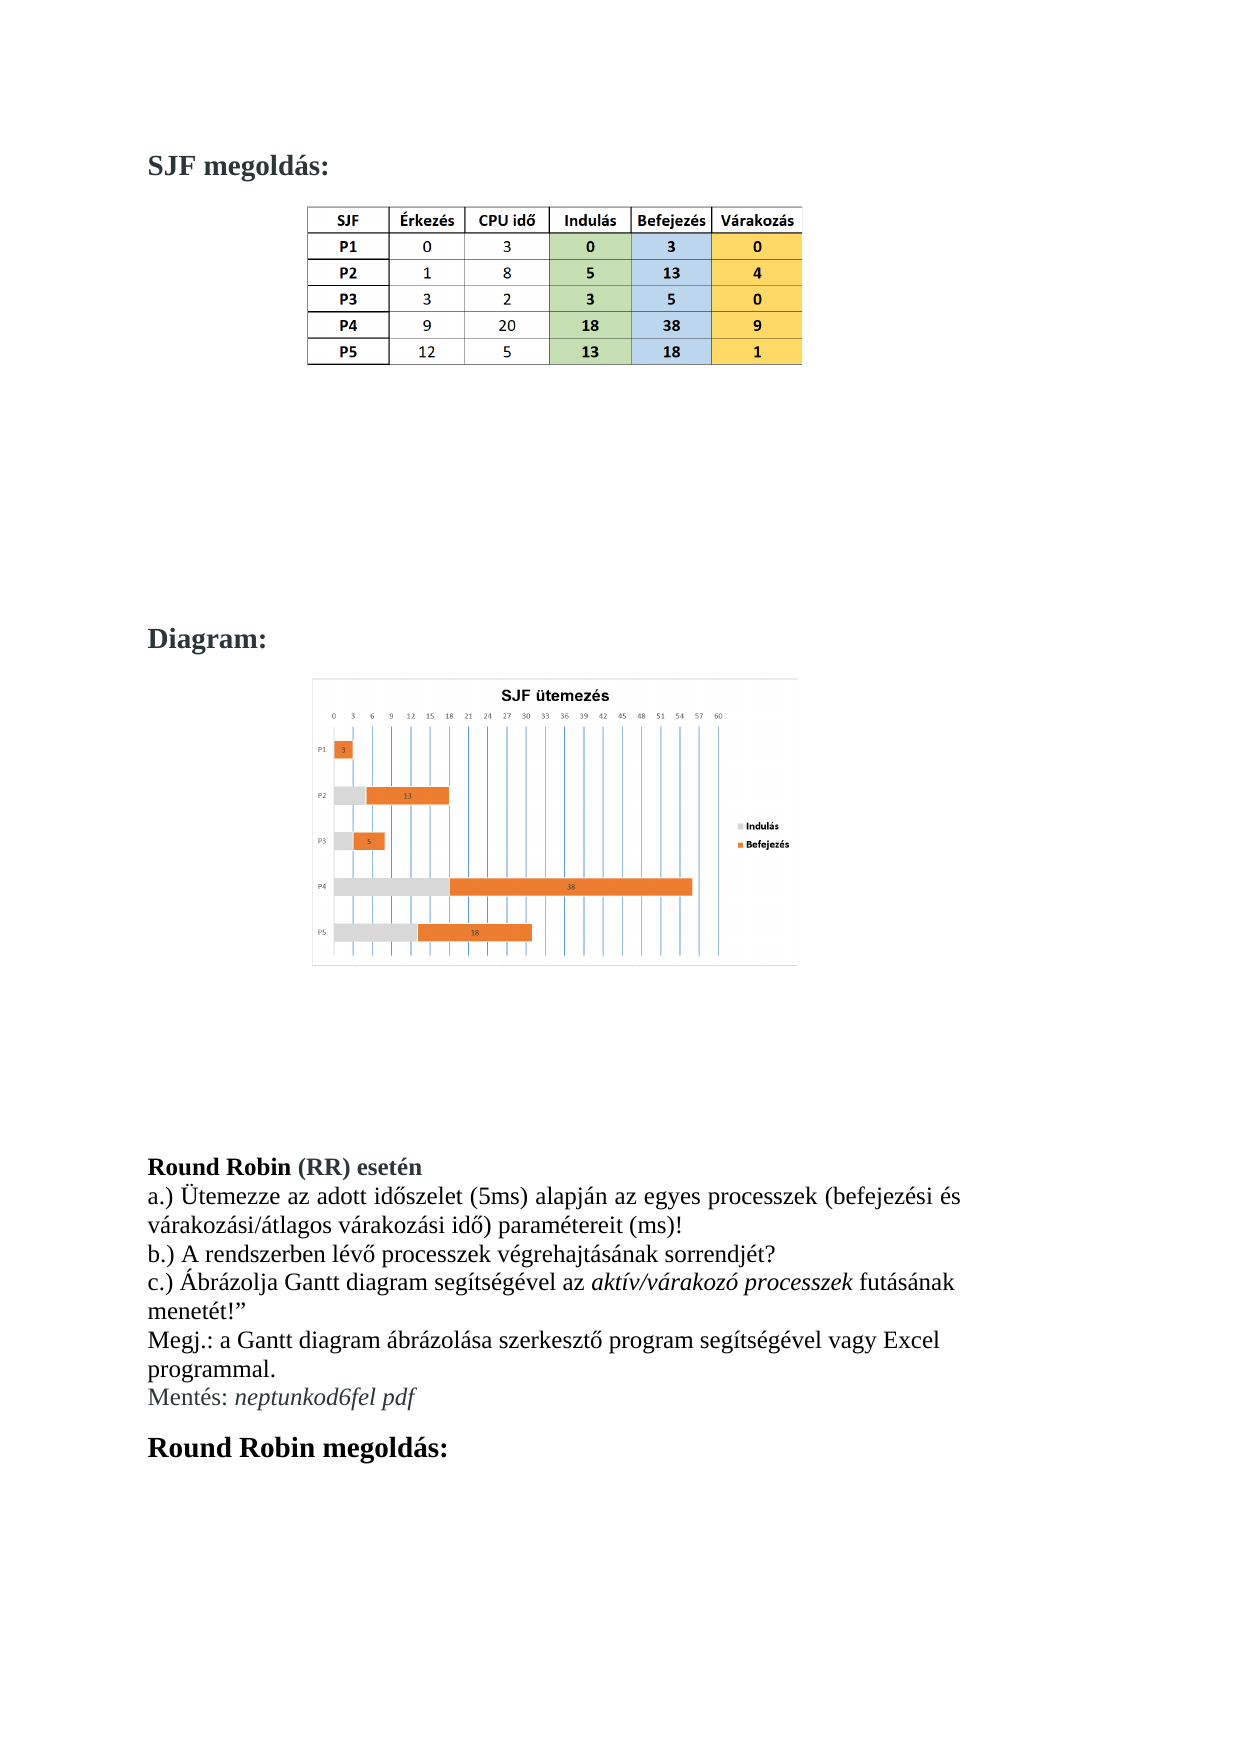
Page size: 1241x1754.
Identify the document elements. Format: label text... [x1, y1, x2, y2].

text Megj.: a Gantt diagram ábrázolása szerkesztő program segítségével vagy Excel programmal. [147, 1325, 962, 1382]
picture [307, 206, 803, 366]
text b.) A rendszerben lévő processzek végrehajtásának sorrendjét? [147, 1239, 962, 1267]
text Mentés: neptunkod6fel pdf [147, 1382, 962, 1411]
text Round Robin megoldás: [147, 1430, 962, 1464]
text SJF megoldás: [147, 148, 962, 182]
text Round Robin (RR) esetén [147, 1152, 962, 1181]
text Diagram: [147, 621, 962, 654]
picture [312, 678, 798, 967]
text c.) Ábrázolja Gantt diagram segítségével az aktív/várakozó processzek futásának menetét!” [147, 1267, 962, 1325]
text a.) Ütemezze az adott időszelet (5ms) alapján az egyes processzek (befejezési és várakozási/átlagos várakozási idő) paramétereit (ms)! [147, 1181, 962, 1239]
